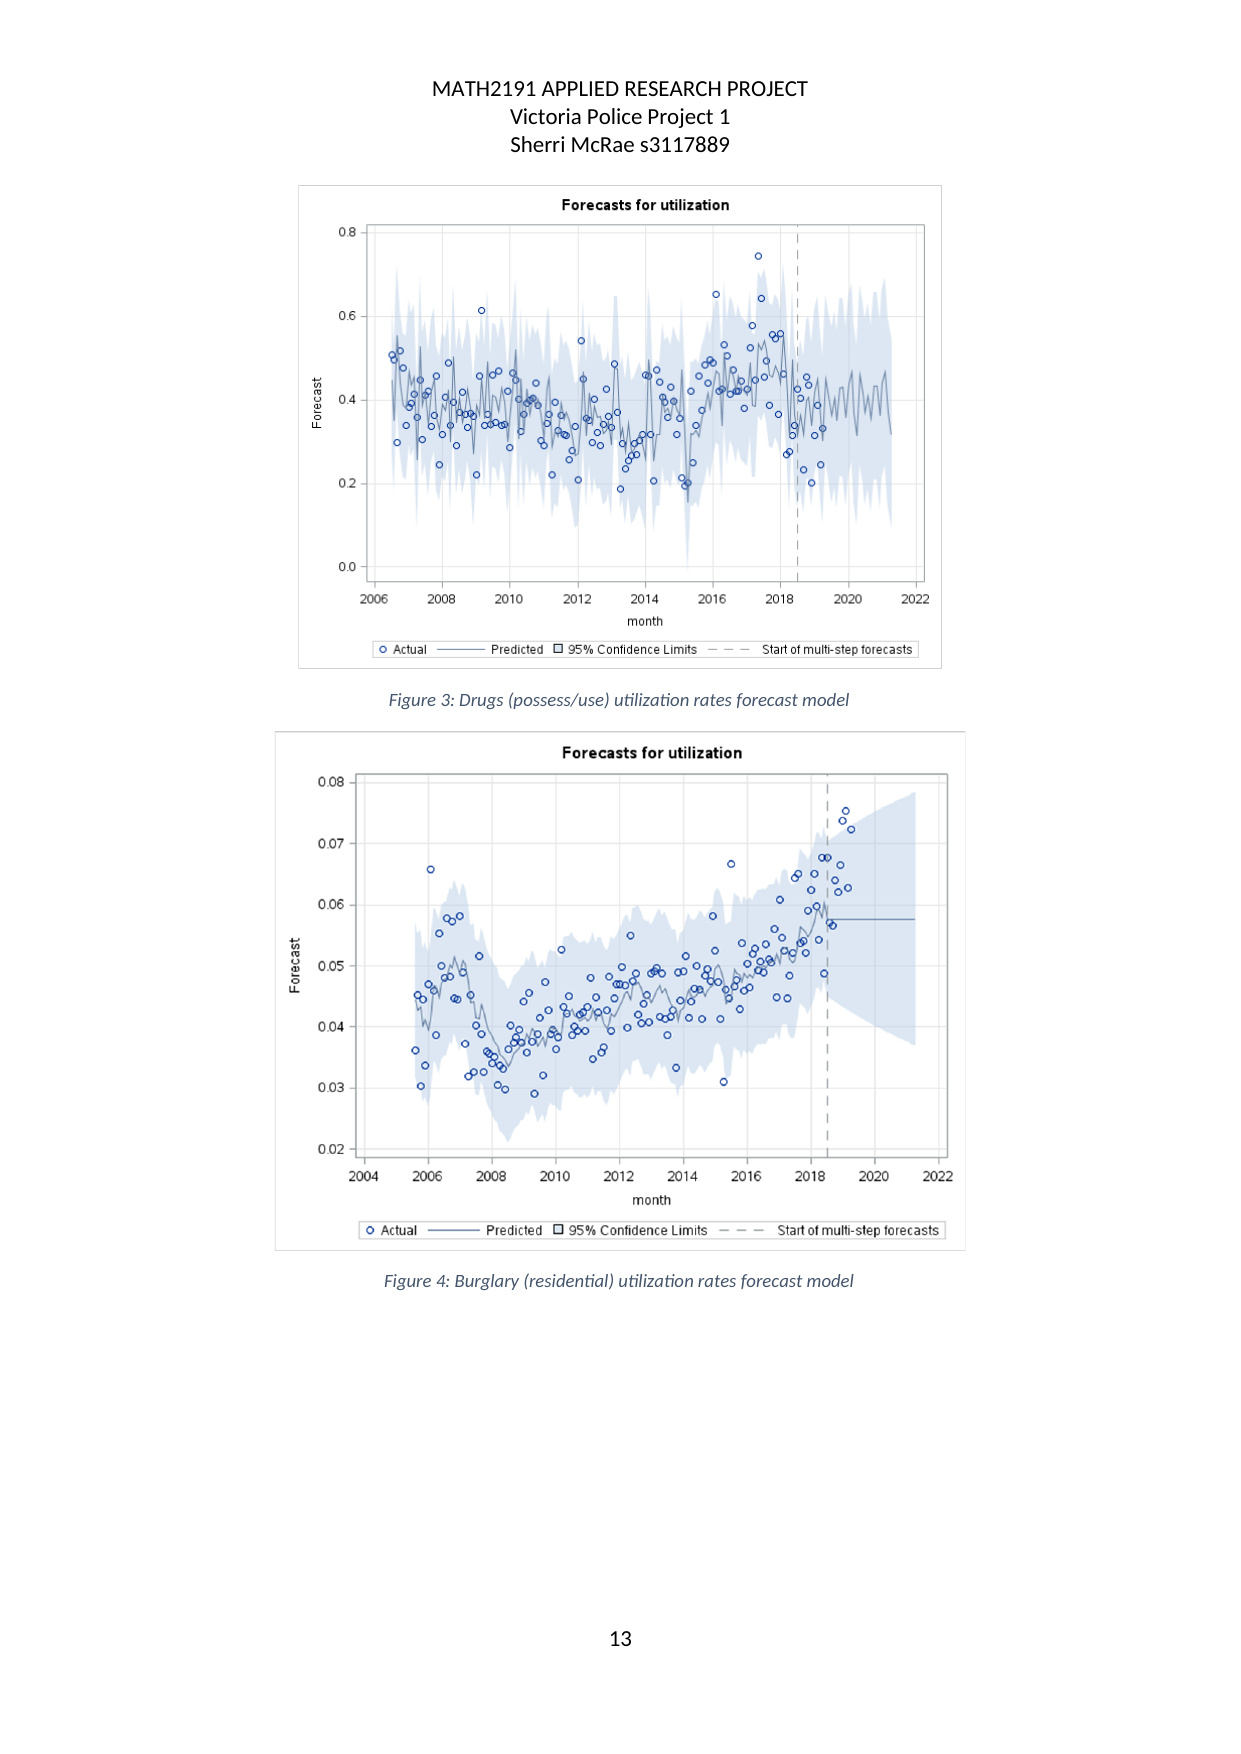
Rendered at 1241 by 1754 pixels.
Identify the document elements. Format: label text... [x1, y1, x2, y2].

picture [298, 185, 942, 669]
text Figure 3: Drugs (possess/use) utilization rates forecast model [150, 688, 1090, 711]
picture [274, 731, 966, 1251]
text Figure 4: Burglary (residential) utilization rates forecast model [150, 1269, 1090, 1292]
